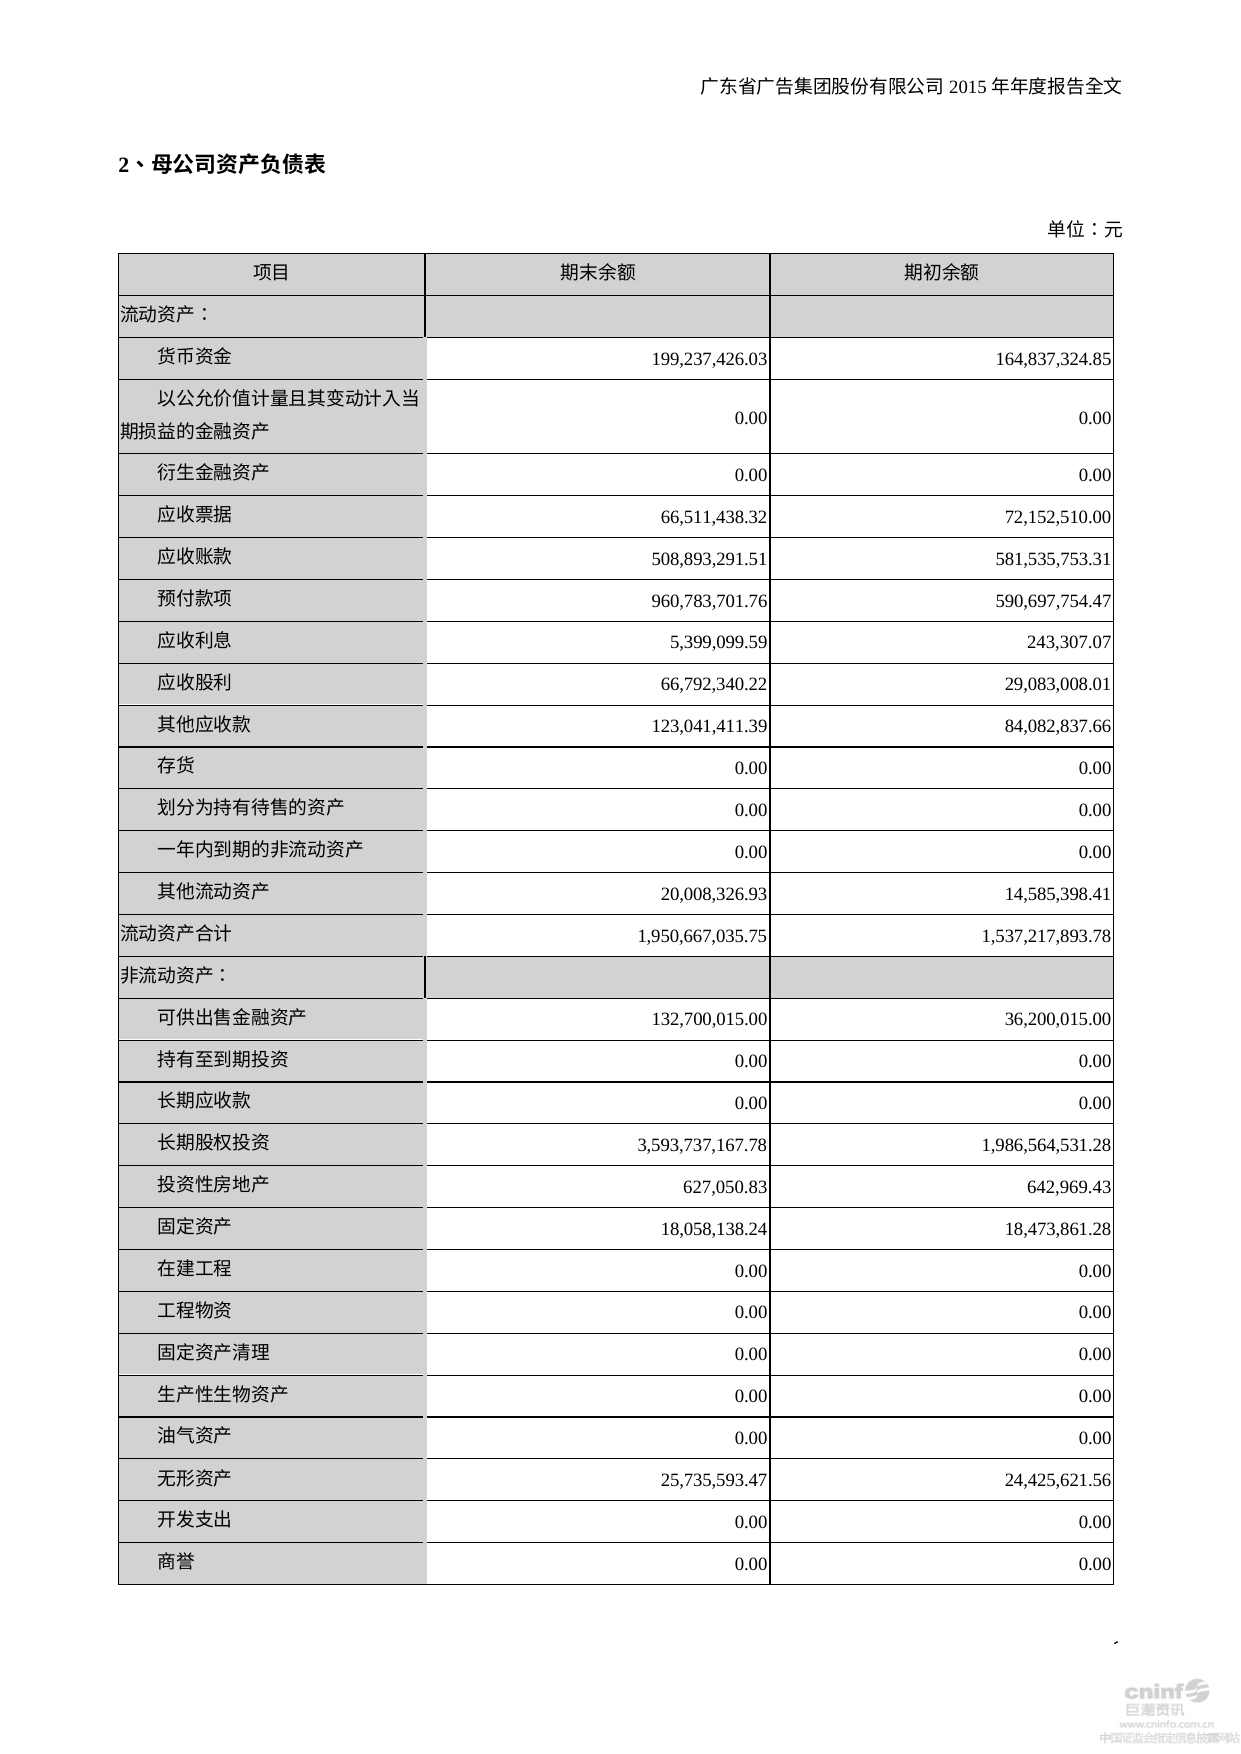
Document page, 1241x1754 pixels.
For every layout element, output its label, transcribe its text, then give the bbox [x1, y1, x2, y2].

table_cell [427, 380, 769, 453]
subtitle 2、母公司资产负债表 [118, 149, 1122, 179]
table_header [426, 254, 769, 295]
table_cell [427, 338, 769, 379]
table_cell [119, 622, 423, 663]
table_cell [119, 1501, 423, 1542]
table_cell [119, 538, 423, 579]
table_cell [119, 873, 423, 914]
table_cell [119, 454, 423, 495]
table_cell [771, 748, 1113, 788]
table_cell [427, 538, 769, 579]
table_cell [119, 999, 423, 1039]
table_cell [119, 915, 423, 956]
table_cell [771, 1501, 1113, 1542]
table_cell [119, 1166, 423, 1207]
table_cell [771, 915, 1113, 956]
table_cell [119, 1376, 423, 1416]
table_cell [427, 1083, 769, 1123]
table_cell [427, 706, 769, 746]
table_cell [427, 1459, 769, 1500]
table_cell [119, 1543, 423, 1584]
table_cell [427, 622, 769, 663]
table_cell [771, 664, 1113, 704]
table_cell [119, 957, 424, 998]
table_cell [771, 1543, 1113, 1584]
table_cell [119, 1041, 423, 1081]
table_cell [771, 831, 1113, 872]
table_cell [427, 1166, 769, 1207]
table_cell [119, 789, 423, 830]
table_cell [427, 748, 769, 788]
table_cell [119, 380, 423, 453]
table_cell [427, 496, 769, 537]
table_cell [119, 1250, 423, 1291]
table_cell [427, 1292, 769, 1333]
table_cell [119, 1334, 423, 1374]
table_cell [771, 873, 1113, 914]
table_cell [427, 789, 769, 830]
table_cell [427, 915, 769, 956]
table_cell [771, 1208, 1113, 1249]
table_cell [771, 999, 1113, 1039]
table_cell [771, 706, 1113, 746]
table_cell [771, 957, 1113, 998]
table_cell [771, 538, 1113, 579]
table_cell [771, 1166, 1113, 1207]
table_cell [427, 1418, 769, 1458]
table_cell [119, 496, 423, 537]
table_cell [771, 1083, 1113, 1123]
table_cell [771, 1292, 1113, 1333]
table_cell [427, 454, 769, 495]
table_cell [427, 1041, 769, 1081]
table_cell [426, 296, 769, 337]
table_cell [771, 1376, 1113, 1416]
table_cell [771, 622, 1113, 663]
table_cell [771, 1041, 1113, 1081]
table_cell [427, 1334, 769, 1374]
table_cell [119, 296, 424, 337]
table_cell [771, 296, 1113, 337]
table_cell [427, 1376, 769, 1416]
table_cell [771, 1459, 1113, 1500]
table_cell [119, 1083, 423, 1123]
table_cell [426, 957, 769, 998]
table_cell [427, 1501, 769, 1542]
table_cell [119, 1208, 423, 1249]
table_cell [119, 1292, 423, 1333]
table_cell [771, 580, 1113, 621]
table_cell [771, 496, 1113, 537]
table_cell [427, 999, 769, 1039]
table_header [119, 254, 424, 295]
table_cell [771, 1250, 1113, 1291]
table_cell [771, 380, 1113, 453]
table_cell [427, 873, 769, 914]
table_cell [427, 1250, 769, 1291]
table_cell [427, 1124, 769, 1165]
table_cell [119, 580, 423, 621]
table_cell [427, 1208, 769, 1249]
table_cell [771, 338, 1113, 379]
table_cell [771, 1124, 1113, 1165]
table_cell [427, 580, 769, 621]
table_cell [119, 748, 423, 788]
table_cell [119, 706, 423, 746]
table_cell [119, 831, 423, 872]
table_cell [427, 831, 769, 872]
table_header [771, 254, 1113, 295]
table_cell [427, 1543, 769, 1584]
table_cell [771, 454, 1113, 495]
picture [1099, 1673, 1241, 1754]
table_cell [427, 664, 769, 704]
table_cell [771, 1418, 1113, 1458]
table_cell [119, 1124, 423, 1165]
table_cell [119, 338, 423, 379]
text 单位：元 [102, 216, 1122, 242]
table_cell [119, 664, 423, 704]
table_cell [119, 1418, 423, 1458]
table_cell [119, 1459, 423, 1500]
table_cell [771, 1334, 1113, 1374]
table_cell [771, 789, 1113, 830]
